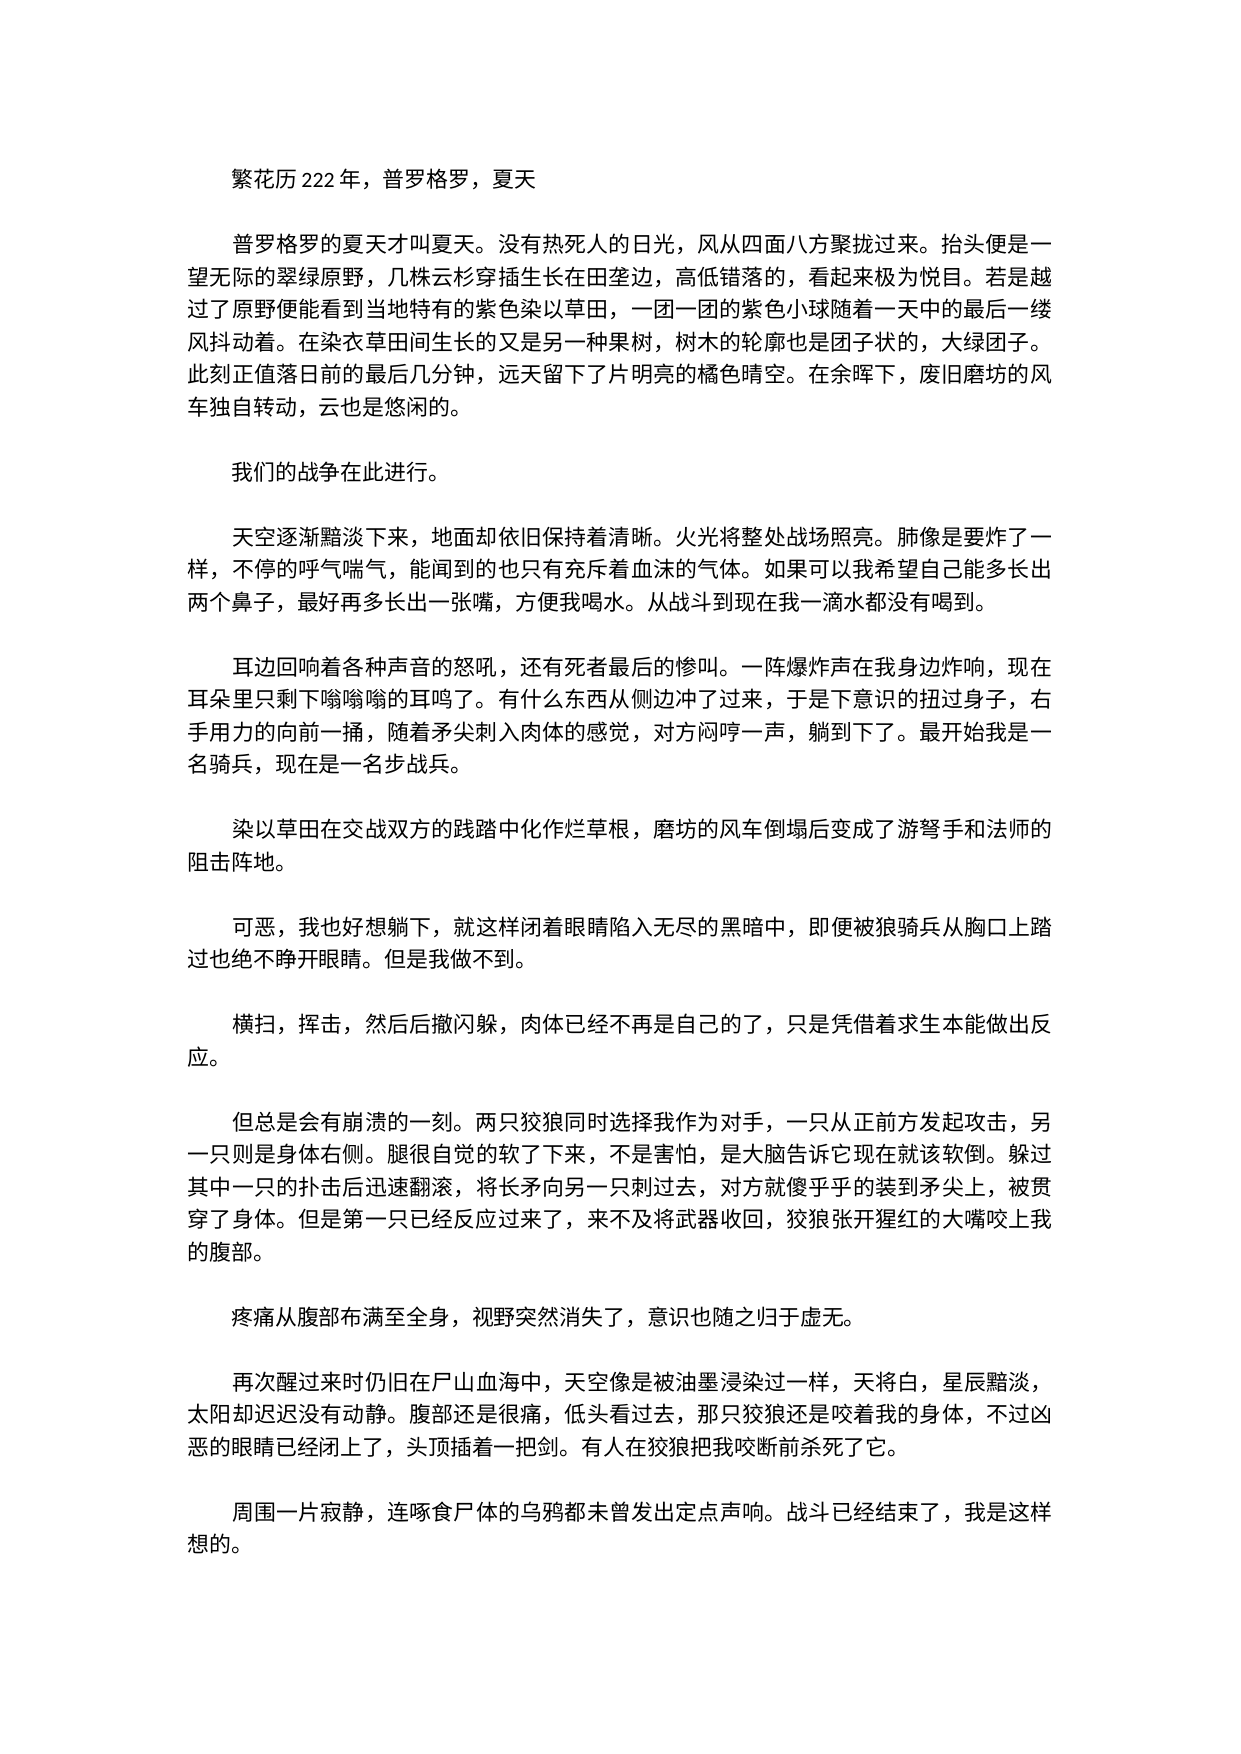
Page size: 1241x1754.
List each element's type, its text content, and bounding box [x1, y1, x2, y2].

text 普罗格罗的夏天才叫夏天。没有热死人的日光，风从四面八方聚拢过来。抬头便是一望无际的翠绿原野，几株云杉穿插生长在田垄边，高低错落的，看起来极为悦目。若是越过了原野便能看到当地特有的紫色染以草田，一团一团的紫色小球随着一天中的最后一缕风抖动着。在染衣草田间生长的又是另一种果树，树木的轮廓也是团子状的，大绿团子。此刻正值落日前的最后几分钟，远天留下了片明亮的橘色晴空。在余晖下，废旧磨坊的风车独自转动，云也是悠闲的。 [187, 227, 1053, 422]
text 我们的战争在此进行。 [187, 454, 1053, 487]
text 可恶，我也好想躺下，就这样闭着眼睛陷入无尽的黑暗中，即便被狼骑兵从胸口上踏过也绝不睁开眼睛。但是我做不到。 [187, 909, 1053, 974]
text 再次醒过来时仍旧在尸山血海中，天空像是被油墨浸染过一样，天将白，星辰黯淡，太阳却迟迟没有动静。腹部还是很痛，低头看过去，那只狡狼还是咬着我的身体，不过凶恶的眼睛已经闭上了，头顶插着一把剑。有人在狡狼把我咬断前杀死了它。 [187, 1364, 1053, 1462]
text 但总是会有崩溃的一刻。两只狡狼同时选择我作为对手，一只从正前方发起攻击，另一只则是身体右侧。腿很自觉的软了下来，不是害怕，是大脑告诉它现在就该软倒。躲过其中一只的扑击后迅速翻滚，将长矛向另一只刺过去，对方就傻乎乎的装到矛尖上，被贯穿了身体。但是第一只已经反应过来了，来不及将武器收回，狡狼张开猩红的大嘴咬上我的腹部。 [187, 1104, 1053, 1267]
text 繁花历222年，普罗格罗，夏天 [187, 162, 1053, 194]
text 疼痛从腹部布满至全身，视野突然消失了，意识也随之归于虚无。 [187, 1299, 1053, 1332]
text 天空逐渐黯淡下来，地面却依旧保持着清晰。火光将整处战场照亮。肺像是要炸了一样，不停的呼气喘气，能闻到的也只有充斥着血沫的气体。如果可以我希望自己能多长出两个鼻子，最好再多长出一张嘴，方便我喝水。从战斗到现在我一滴水都没有喝到。 [187, 519, 1053, 617]
text 周围一片寂静，连啄食尸体的乌鸦都未曾发出定点声响。战斗已经结束了，我是这样想的。 [187, 1494, 1053, 1559]
text 横扫，挥击，然后后撤闪躲，肉体已经不再是自己的了，只是凭借着求生本能做出反应。 [187, 1007, 1053, 1072]
text 耳边回响着各种声音的怒吼，还有死者最后的惨叫。一阵爆炸声在我身边炸响，现在耳朵里只剩下嗡嗡嗡的耳鸣了。有什么东西从侧边冲了过来，于是下意识的扭过身子，右手用力的向前一捅，随着矛尖刺入肉体的感觉，对方闷哼一声，躺到下了。最开始我是一名骑兵，现在是一名步战兵。 [187, 649, 1053, 779]
text 染以草田在交战双方的践踏中化作烂草根，磨坊的风车倒塌后变成了游弩手和法师的阻击阵地。 [187, 812, 1053, 877]
